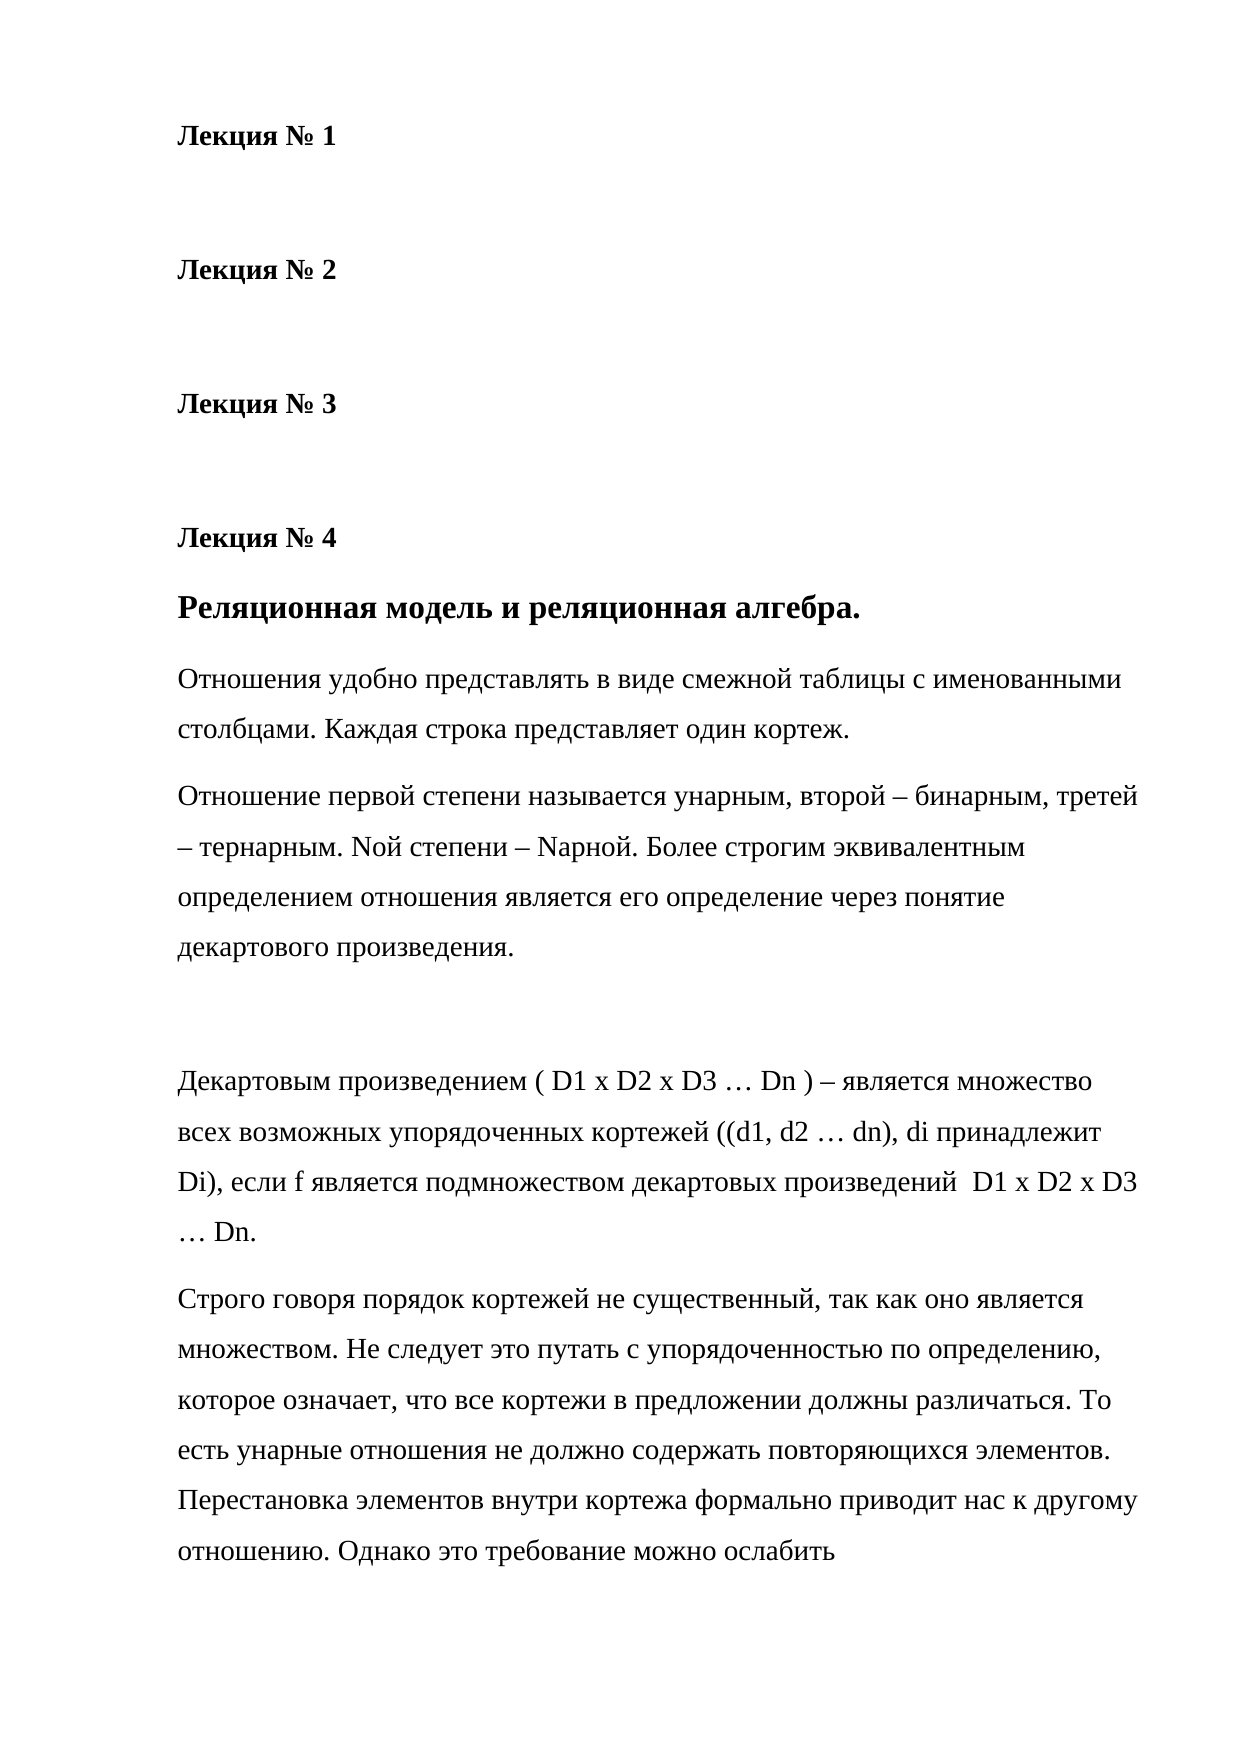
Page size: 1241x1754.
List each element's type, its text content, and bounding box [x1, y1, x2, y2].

text Лекция № 4 [177, 520, 1152, 553]
text Лекция № 3 [177, 386, 1152, 419]
text Отношения удобно представлять в виде смежной таблицы с именованными столбцами. Каждая строка представляет один кортеж. [177, 661, 1152, 745]
text Лекция № 2 [177, 252, 1152, 286]
text Отношение первой степени называется унарным, второй – бинарным, третей – тернарным. Nой степени – Nарной. Более строгим эквивалентным определением отношения является его определение через понятие декартового произведения. [177, 778, 1152, 963]
text Реляционная модель и реляционная алгебра. [177, 587, 1152, 625]
text Лекция № 1 [177, 118, 1152, 152]
text Декартовым произведением ( D1 x D2 x D3 … Dn ) – является множество всех возможных упорядоченных кортежей ((d1, d2 … dn), di принадлежит Di), если f является подмножеством декартовых произведений D1 x D2 x D3 … Dn. [177, 1063, 1152, 1248]
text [177, 1281, 1152, 1566]
